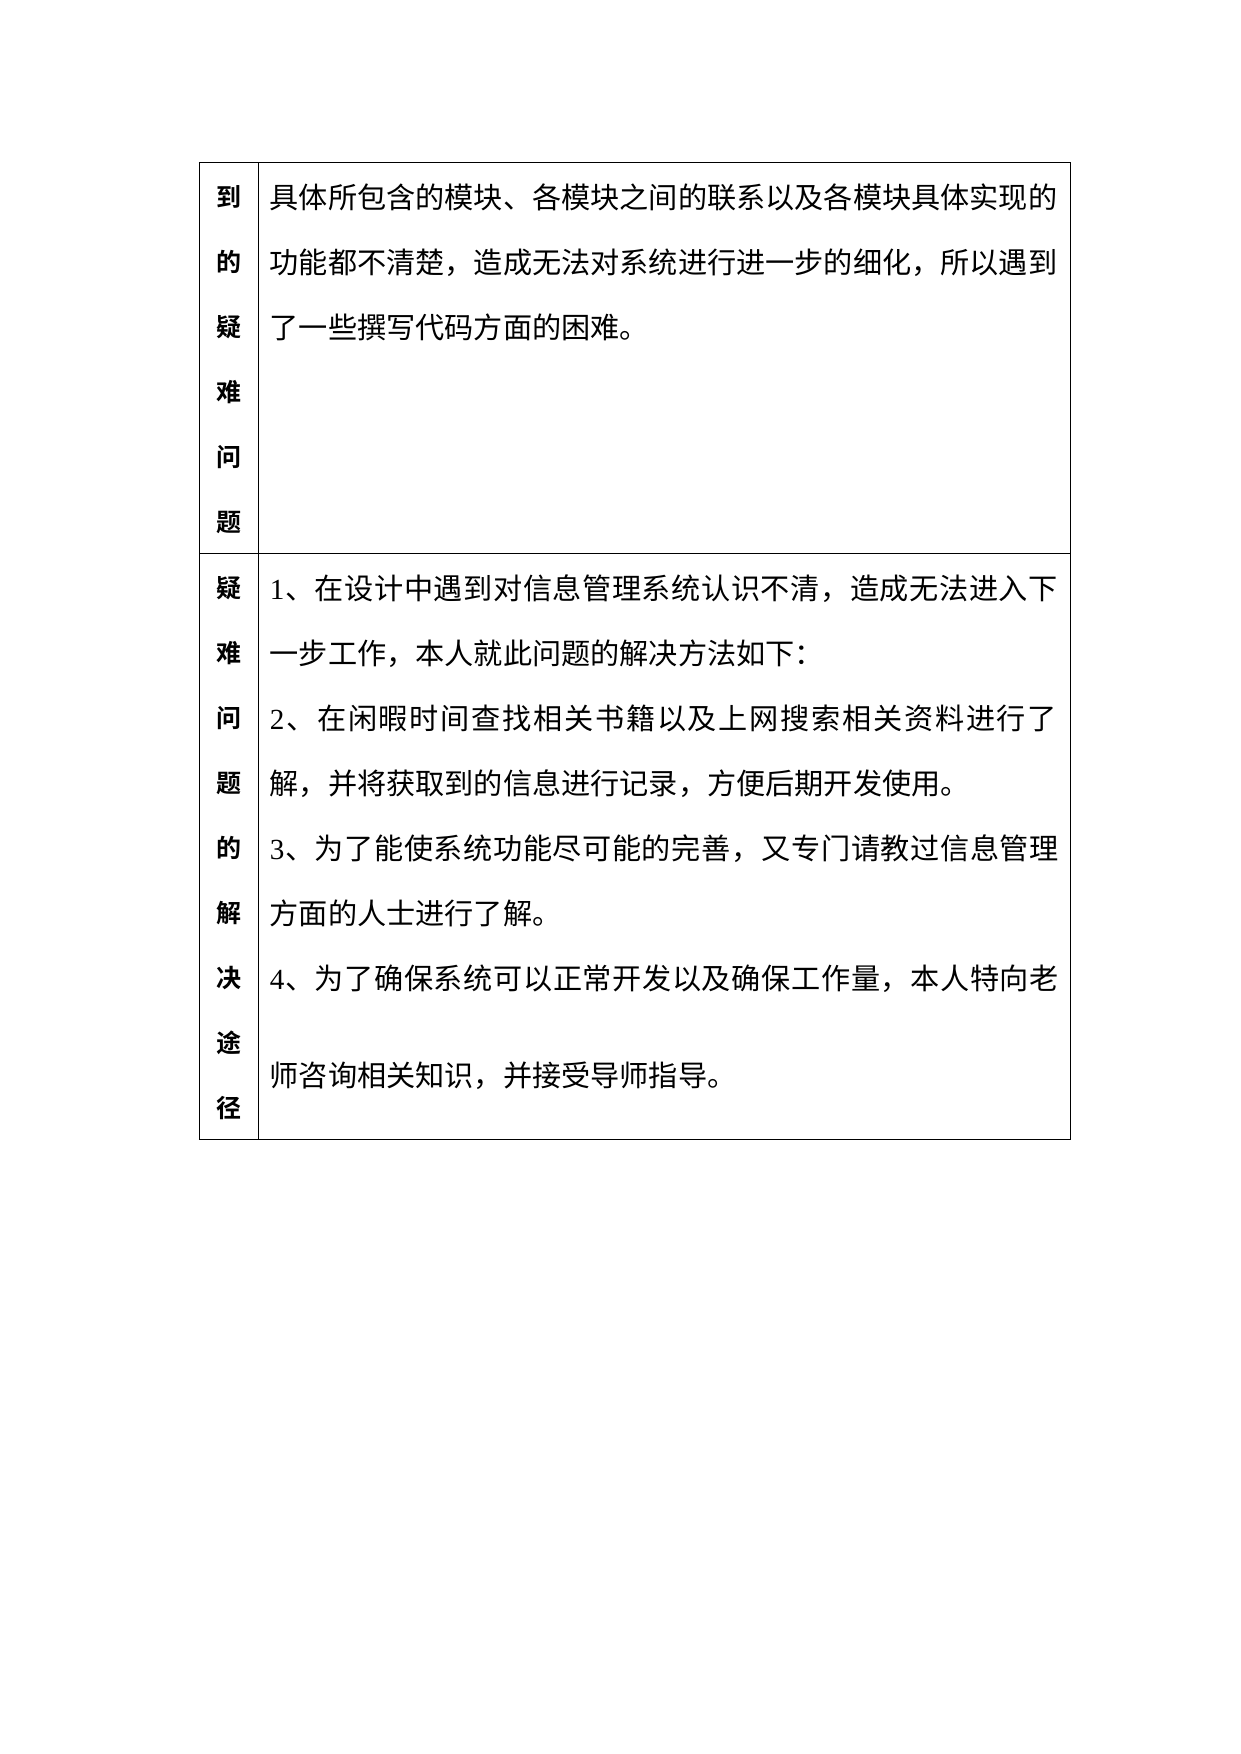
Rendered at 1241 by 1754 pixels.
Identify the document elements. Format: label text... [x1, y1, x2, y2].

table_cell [259, 163, 1070, 553]
table_cell 1、在设计中遇到对信息管理系统认识不清，造成无法进入下一步工作，本人就此问题的解决方法如下： 2、在闲暇时间查找相关书籍以及上网搜索相关资料进行了解，并将获取到的信息进行记录，方便后期开发使用。 3、为了能使系统功能尽可能的完善，又专门请教过信息管理方面的人士进行了解。 4、为了确保系统可以正常开发以及确保工作量，本人特向老师咨询相关知识，并接受导师指导。 [259, 554, 1070, 1139]
table_cell 遇到的疑难问题 [200, 163, 258, 553]
table_cell 疑难问题的解决途径 [200, 554, 258, 1139]
